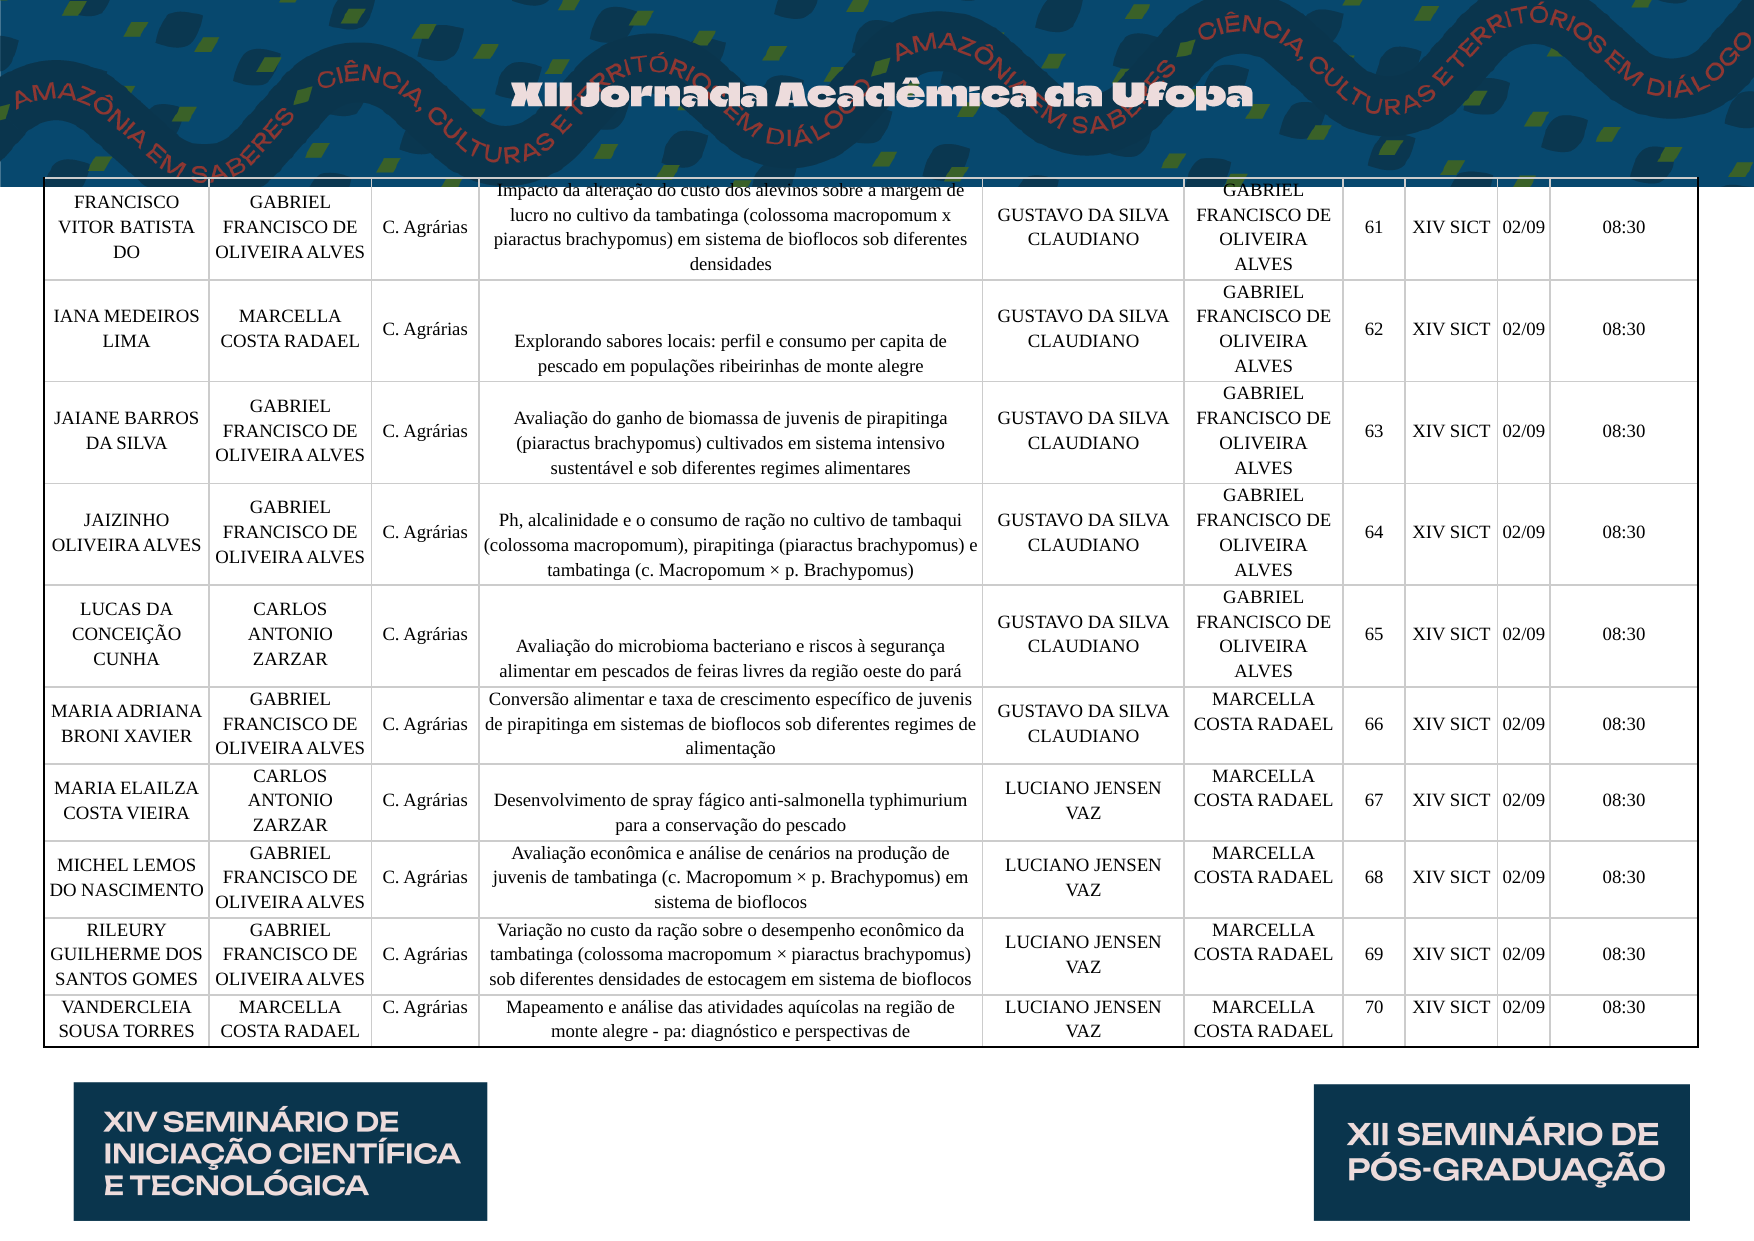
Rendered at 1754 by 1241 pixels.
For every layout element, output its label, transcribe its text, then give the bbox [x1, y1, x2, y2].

table_cell 02/09 [1498, 179, 1549, 279]
table_cell C. Agrárias [372, 586, 478, 686]
table_cell Avaliação do microbioma bacteriano e riscos à segurança alimentar em pescados de feiras livres da região oeste do pará [480, 586, 982, 686]
table_cell XIV SICT [1406, 484, 1497, 584]
table_cell C. Agrárias [372, 996, 478, 1046]
table_cell MARCELLA COSTA RADAEL [1185, 765, 1342, 840]
table_cell JAIZINHO OLIVEIRA ALVES [45, 484, 208, 584]
table_cell C. Agrárias [372, 688, 478, 763]
table_cell MARCELLA COSTA RADAEL [1185, 842, 1342, 917]
table_cell XIV SICT [1406, 586, 1497, 686]
table_cell GABRIEL FRANCISCO DE OLIVEIRA ALVES [1185, 179, 1342, 279]
table_cell MICHEL LEMOS DO NASCIMENTO [45, 842, 208, 917]
table_cell 68 [1344, 842, 1404, 917]
table_cell C. Agrárias [372, 179, 478, 279]
table_cell LUCIANO JENSEN VAZ [983, 765, 1183, 840]
table_cell C. Agrárias [372, 382, 478, 482]
table_cell GABRIEL FRANCISCO DE OLIVEIRA ALVES [210, 382, 371, 482]
table_cell MARCELLA COSTA RADAEL [210, 996, 371, 1046]
table_cell XIV SICT [1406, 382, 1497, 482]
table_cell XIV SICT [1406, 281, 1497, 381]
table_cell Desenvolvimento de spray fágico anti-salmonella typhimurium para a conservação do pescado [480, 765, 982, 840]
table_cell Avaliação do ganho de biomassa de juvenis de pirapitinga (piaractus brachypomus) cultivados em sistema intensivo sustentável e sob diferentes regimes alimentares [480, 382, 982, 482]
table_cell 08:30 [1551, 586, 1697, 686]
table_cell CARLOS ANTONIO ZARZAR [210, 586, 371, 686]
table_cell XIV SICT [1406, 688, 1497, 763]
table_cell GABRIEL FRANCISCO DE OLIVEIRA ALVES [1185, 484, 1342, 584]
table_cell 08:30 [1551, 842, 1697, 917]
table_cell CARLOS ANTONIO ZARZAR [210, 765, 371, 840]
table_cell 08:30 [1551, 765, 1697, 840]
table_cell C. Agrárias [372, 281, 478, 381]
table_cell JAIANE BARROS DA SILVA [45, 382, 208, 482]
table_cell MARCELLA COSTA RADAEL [210, 281, 371, 381]
table_cell RILEURY GUILHERME DOS SANTOS GOMES [45, 919, 208, 994]
table_cell C. Agrárias [372, 484, 478, 584]
table_cell Avaliação econômica e análise de cenários na produção de juvenis de tambatinga (c. Macropomum × p. Brachypomus) em sistema de bioflocos [480, 842, 982, 917]
table_cell GABRIEL FRANCISCO DE OLIVEIRA ALVES [1185, 586, 1342, 686]
table_cell MARIA ELAILZA COSTA VIEIRA [45, 765, 208, 840]
table_cell GUSTAVO DA SILVA CLAUDIANO [983, 179, 1183, 279]
table_cell 67 [1344, 765, 1404, 840]
table_cell 02/09 [1498, 382, 1549, 482]
table_cell Ph, alcalinidade e o consumo de ração no cultivo de tambaqui (colossoma macropomum), pirapitinga (piaractus brachypomus) e tambatinga (c. Macropomum × p. Brachypomus) [480, 484, 982, 584]
table_cell Mapeamento e análise das atividades aquícolas na região de monte alegre - pa: diagnóstico e perspectivas de desenvolvimento. [480, 996, 982, 1046]
table_cell C. Agrárias [372, 765, 478, 840]
table_cell XIV SICT [1406, 765, 1497, 840]
table_cell 08:30 [1551, 281, 1697, 381]
table_cell GABRIEL FRANCISCO DE OLIVEIRA ALVES [210, 842, 371, 917]
table_cell Explorando sabores locais: perfil e consumo per capita de pescado em populações ribeirinhas de monte alegre [480, 281, 982, 381]
table_cell 08:30 [1551, 179, 1697, 279]
table_cell GABRIEL FRANCISCO DE OLIVEIRA ALVES [1185, 382, 1342, 482]
table_cell 64 [1344, 484, 1404, 584]
table_cell FRANCISCO VITOR BATISTA DO [45, 179, 208, 279]
table_cell GABRIEL FRANCISCO DE OLIVEIRA ALVES [210, 179, 371, 279]
table_cell 02/09 [1498, 281, 1549, 381]
table_cell XIV SICT [1406, 842, 1497, 917]
table_cell IANA MEDEIROS LIMA [45, 281, 208, 381]
picture [0, 0, 1754, 187]
table_cell XIV SICT [1406, 179, 1497, 279]
table_cell GABRIEL FRANCISCO DE OLIVEIRA ALVES [1185, 281, 1342, 381]
table_cell MARCELLA COSTA RADAEL [1185, 996, 1342, 1046]
table_cell GUSTAVO DA SILVA CLAUDIANO [983, 688, 1183, 763]
picture [73, 1082, 488, 1221]
table_cell 08:30 [1551, 919, 1697, 994]
table_cell XIV SICT [1406, 996, 1497, 1046]
table_cell Conversão alimentar e taxa de crescimento específico de juvenis de pirapitinga em sistemas de bioflocos sob diferentes regimes de alimentação [480, 688, 982, 763]
table_cell LUCIANO JENSEN VAZ [983, 919, 1183, 994]
table_cell GABRIEL FRANCISCO DE OLIVEIRA ALVES [210, 688, 371, 763]
table_cell Variação no custo da ração sobre o desempenho econômico da tambatinga (colossoma macropomum × piaractus brachypomus) sob diferentes densidades de estocagem em sistema de bioflocos [480, 919, 982, 994]
table_cell GABRIEL FRANCISCO DE OLIVEIRA ALVES [210, 919, 371, 994]
table_cell MARIA ADRIANA BRONI XAVIER [45, 688, 208, 763]
table_cell 66 [1344, 688, 1404, 763]
table_cell 02/09 [1498, 996, 1549, 1046]
table_cell GUSTAVO DA SILVA CLAUDIANO [983, 484, 1183, 584]
table_cell C. Agrárias [372, 919, 478, 994]
table_cell 02/09 [1498, 586, 1549, 686]
table_cell XIV SICT [1406, 919, 1497, 994]
table_cell 62 [1344, 281, 1404, 381]
table_cell Impacto da alteração do custo dos alevinos sobre a margem de lucro no cultivo da tambatinga (colossoma macropomum x piaractus brachypomus) em sistema de bioflocos sob diferentes densidades [480, 179, 982, 279]
table_cell MARCELLA COSTA RADAEL [1185, 919, 1342, 994]
table_cell 02/09 [1498, 484, 1549, 584]
table_cell LUCAS DA CONCEIÇÃO CUNHA [45, 586, 208, 686]
table_cell 70 [1344, 996, 1404, 1046]
table_cell 08:30 [1551, 688, 1697, 763]
table_cell MARCELLA COSTA RADAEL [1185, 688, 1342, 763]
table_cell 65 [1344, 586, 1404, 686]
table_cell 02/09 [1498, 688, 1549, 763]
table_cell GUSTAVO DA SILVA CLAUDIANO [983, 281, 1183, 381]
table_cell C. Agrárias [372, 842, 478, 917]
table_cell 61 [1344, 179, 1404, 279]
table_cell LUCIANO JENSEN VAZ [983, 996, 1183, 1046]
table_cell LUCIANO JENSEN VAZ [983, 842, 1183, 917]
table_cell 63 [1344, 382, 1404, 482]
table_cell 02/09 [1498, 919, 1549, 994]
table_cell GABRIEL FRANCISCO DE OLIVEIRA ALVES [210, 484, 371, 584]
table_cell 69 [1344, 919, 1404, 994]
table_cell 08:30 [1551, 484, 1697, 584]
picture [1313, 1084, 1690, 1221]
table_cell 08:30 [1551, 996, 1697, 1046]
table_cell GUSTAVO DA SILVA CLAUDIANO [983, 382, 1183, 482]
table_cell 02/09 [1498, 765, 1549, 840]
table_cell VANDERCLEIA SOUSA TORRES [45, 996, 208, 1046]
table_cell GUSTAVO DA SILVA CLAUDIANO [983, 586, 1183, 686]
table_cell 02/09 [1498, 842, 1549, 917]
table_cell 08:30 [1551, 382, 1697, 482]
